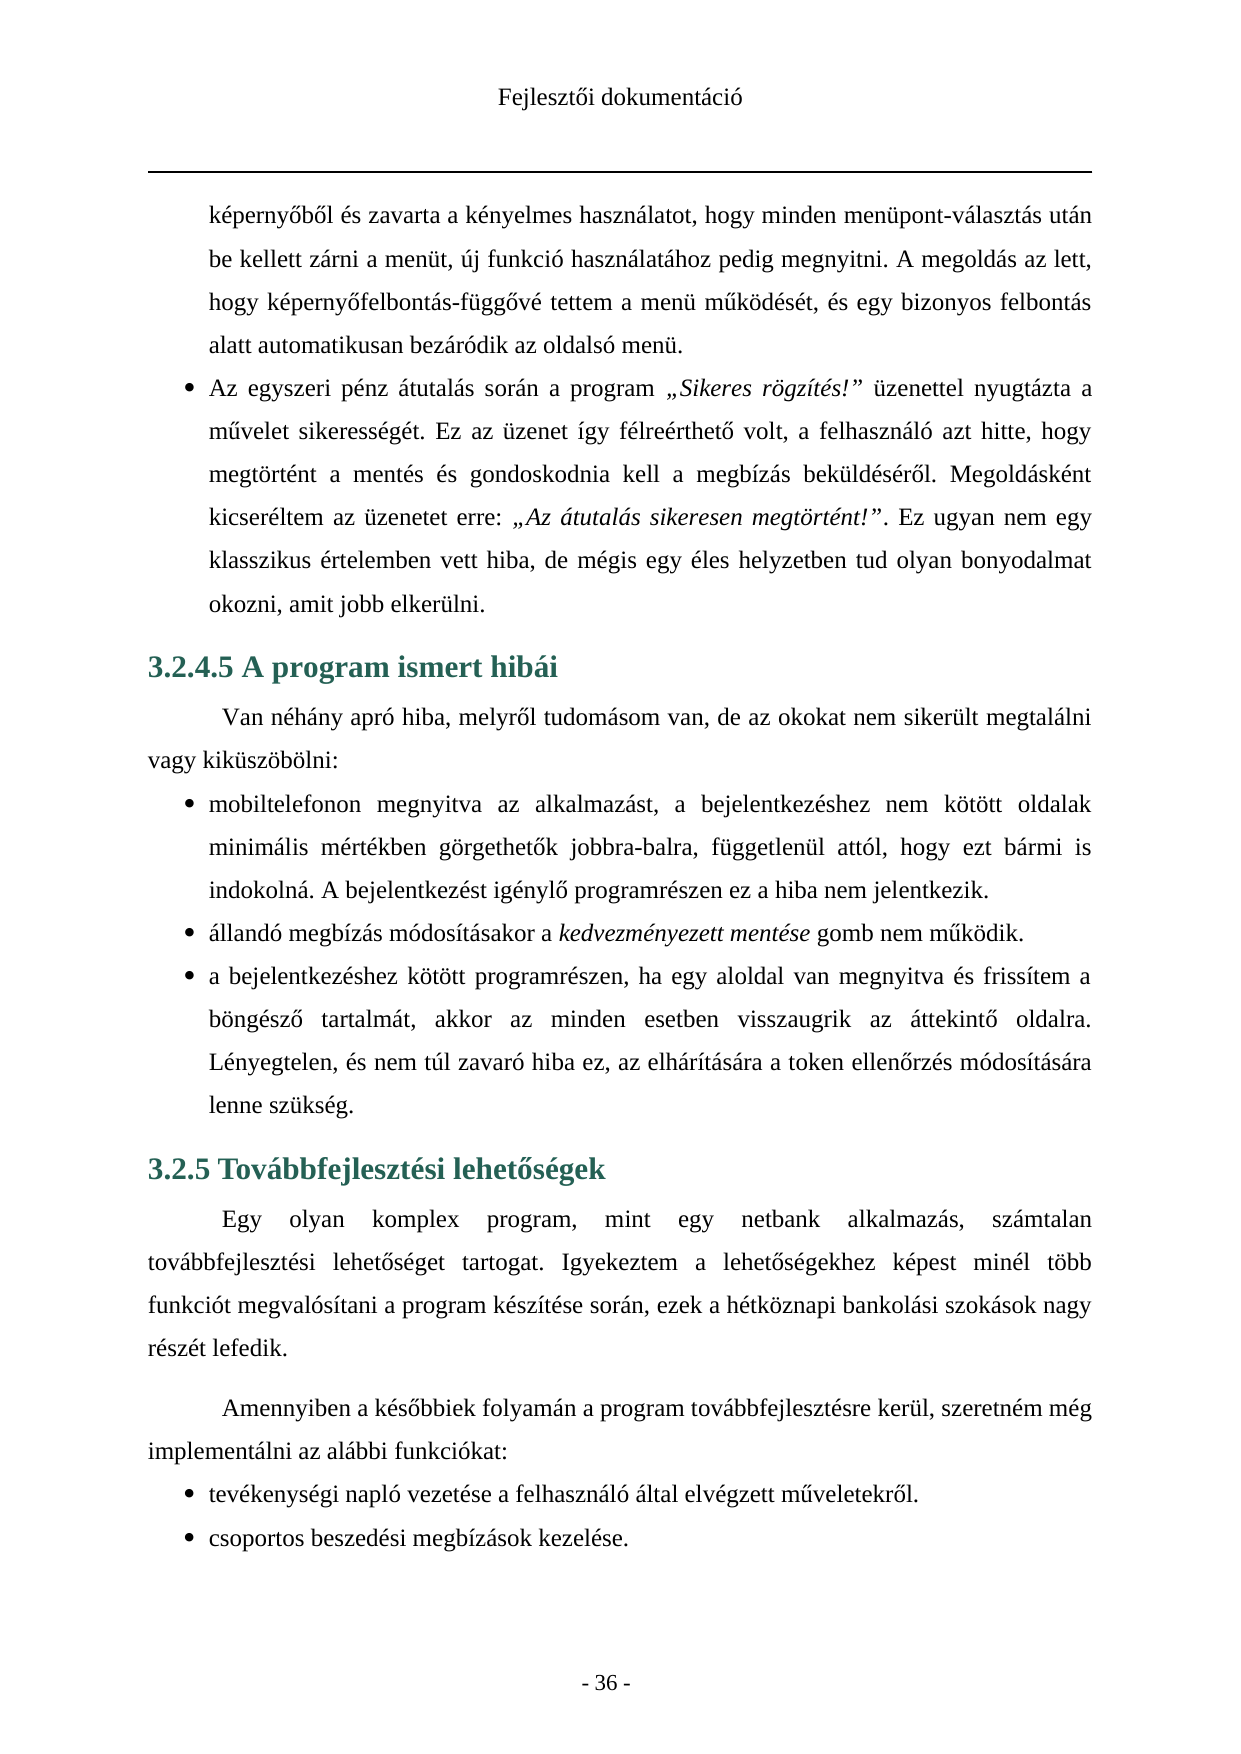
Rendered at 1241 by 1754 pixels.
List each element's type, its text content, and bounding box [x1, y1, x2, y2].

subtitle 3.2.4.5 A program ismert hibái [148, 648, 1092, 684]
text Egy olyan komplex program, mint egy netbank alkalmazás, számtalan továbbfejlesztési lehetőséget tartogat. Igyekeztem a lehetőségekhez képest minél több funkciót megvalósítani a program készítése során, ezek a hétköznapi bankolási szokások nagy részét lefedik. [148, 1204, 1092, 1362]
list Az egyszeri pénz átutalás során a program „Sikeres rögzítés!” üzenettel nyugtázta a művelet sikerességét. Ez az üzenet így félreérthető volt, a felhasználó azt hitte, hogy megtörtént a mentés és gondoskodnia kell a megbízás beküldéséről. Megoldásként kicseréltem az üzenetet erre: „Az átutalás sikeresen megtörtént!”. Ez ugyan nem egy klasszikus értelemben vett hiba, de mégis egy éles helyzetben tud olyan bonyodalmat okozni, amit jobb elkerülni. [185, 373, 1092, 617]
list tevékenységi napló vezetése a felhasználó által elvégzett műveletekről. [185, 1479, 1092, 1508]
list állandó megbízás módosításakor a kedvezményezett mentése gomb nem működik. [185, 918, 1092, 947]
text Van néhány apró hiba, melyről tudomásom van, de az okokat nem sikerült megtalálni vagy kiküszöbölni: [148, 702, 1092, 774]
list csoportos beszedési megbízások kezelése. [185, 1523, 1092, 1551]
list a bejelentkezéshez kötött programrészen, ha egy aloldal van megnyitva és frissítem a böngésző tartalmát, akkor az minden esetben visszaugrik az áttekintő oldalra. Lényegtelen, és nem túl zavaró hiba ez, az elhárítására a token ellenőrzés módosítására lenne szükség. [185, 961, 1092, 1119]
subtitle 3.2.5 Továbbfejlesztési lehetőségek [148, 1150, 1092, 1186]
list mobiltelefonon megnyitva az alkalmazást, a bejelentkezéshez nem kötött oldalak minimális mértékben görgethetők jobbra-balra, függetlenül attól, hogy ezt bármi is indokolná. A bejelentkezést igénylő programrészen ez a hiba nem jelentkezik. [185, 789, 1092, 904]
text Amennyiben a későbbiek folyamán a program továbbfejlesztésre kerül, szeretném még implementálni az alábbi funkciókat: [148, 1393, 1092, 1465]
